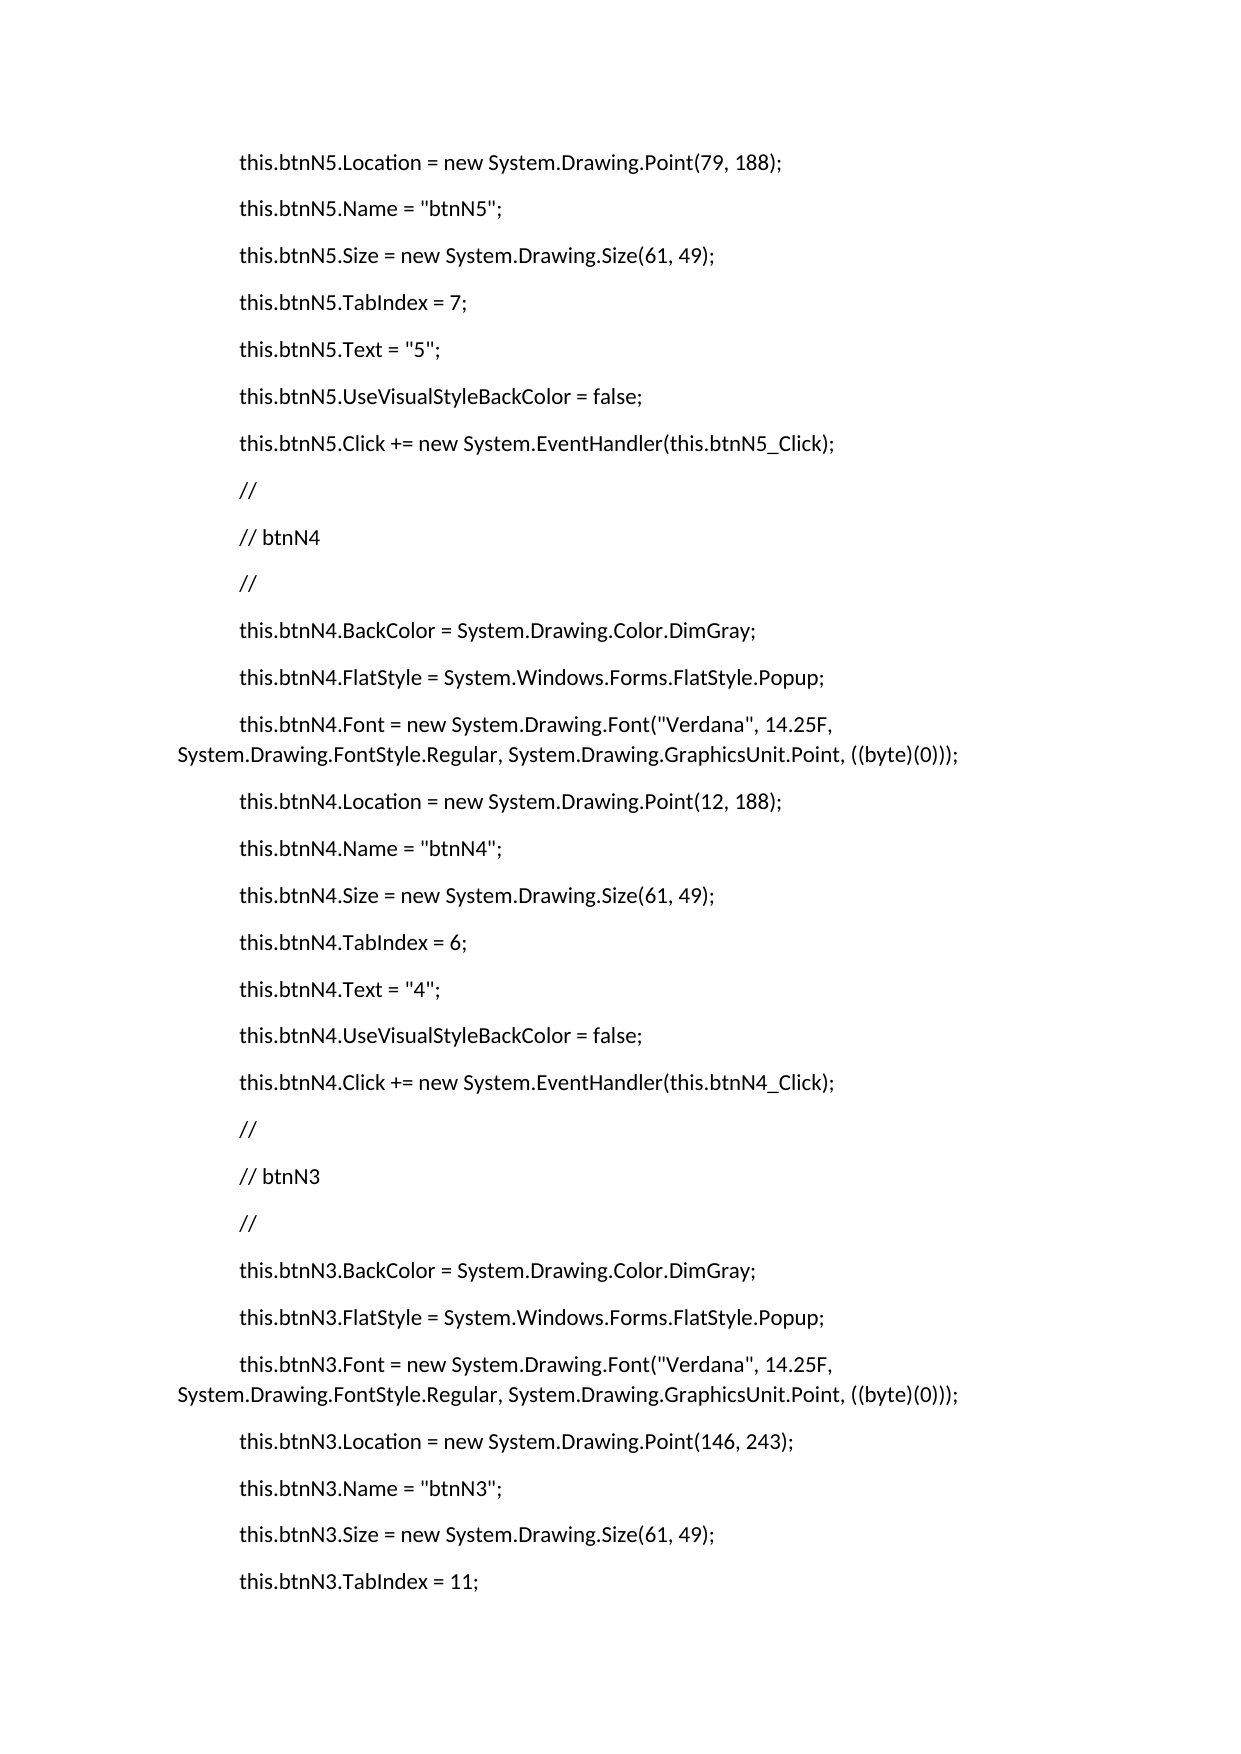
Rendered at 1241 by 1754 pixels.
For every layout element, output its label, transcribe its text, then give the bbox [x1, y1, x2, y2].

text this.btnN5.TabIndex = 7; [177, 288, 1063, 316]
text this.btnN3.Font = new System.Drawing.Font("Verdana", 14.25F, System.Drawing.FontStyle.Regular, System.Drawing.GraphicsUnit.Point, ((byte)(0))); [177, 1350, 1063, 1408]
text this.btnN3.TabIndex = 11; [177, 1567, 1063, 1595]
text this.btnN5.Name = "btnN5"; [177, 194, 1063, 222]
text this.btnN3.FlatStyle = System.Windows.Forms.FlatStyle.Popup; [177, 1303, 1063, 1331]
text this.btnN5.Size = new System.Drawing.Size(61, 49); [177, 241, 1063, 269]
text this.btnN5.UseVisualStyleBackColor = false; [177, 382, 1063, 410]
text // [177, 476, 1063, 504]
text this.btnN4.Size = new System.Drawing.Size(61, 49); [177, 881, 1063, 909]
text this.btnN4.Text = "4"; [177, 975, 1063, 1003]
text // [177, 569, 1063, 597]
text this.btnN5.Click += new System.EventHandler(this.btnN5_Click); [177, 429, 1063, 457]
text this.btnN4.Name = "btnN4"; [177, 834, 1063, 862]
text this.btnN4.Click += new System.EventHandler(this.btnN4_Click); [177, 1068, 1063, 1096]
text this.btnN3.Location = new System.Drawing.Point(146, 243); [177, 1427, 1063, 1455]
text this.btnN4.Font = new System.Drawing.Font("Verdana", 14.25F, System.Drawing.FontStyle.Regular, System.Drawing.GraphicsUnit.Point, ((byte)(0))); [177, 710, 1063, 768]
text this.btnN4.BackColor = System.Drawing.Color.DimGray; [177, 616, 1063, 644]
text this.btnN4.TabIndex = 6; [177, 928, 1063, 956]
text // btnN4 [177, 523, 1063, 551]
text this.btnN4.FlatStyle = System.Windows.Forms.FlatStyle.Popup; [177, 663, 1063, 691]
text this.btnN3.BackColor = System.Drawing.Color.DimGray; [177, 1256, 1063, 1284]
text this.btnN3.Name = "btnN3"; [177, 1474, 1063, 1502]
text this.btnN4.Location = new System.Drawing.Point(12, 188); [177, 787, 1063, 815]
text this.btnN5.Text = "5"; [177, 335, 1063, 363]
text this.btnN5.Location = new System.Drawing.Point(79, 188); [177, 148, 1063, 176]
text // [177, 1209, 1063, 1237]
text this.btnN3.Size = new System.Drawing.Size(61, 49); [177, 1521, 1063, 1548]
text // [177, 1115, 1063, 1143]
text this.btnN4.UseVisualStyleBackColor = false; [177, 1022, 1063, 1049]
text // btnN3 [177, 1162, 1063, 1190]
